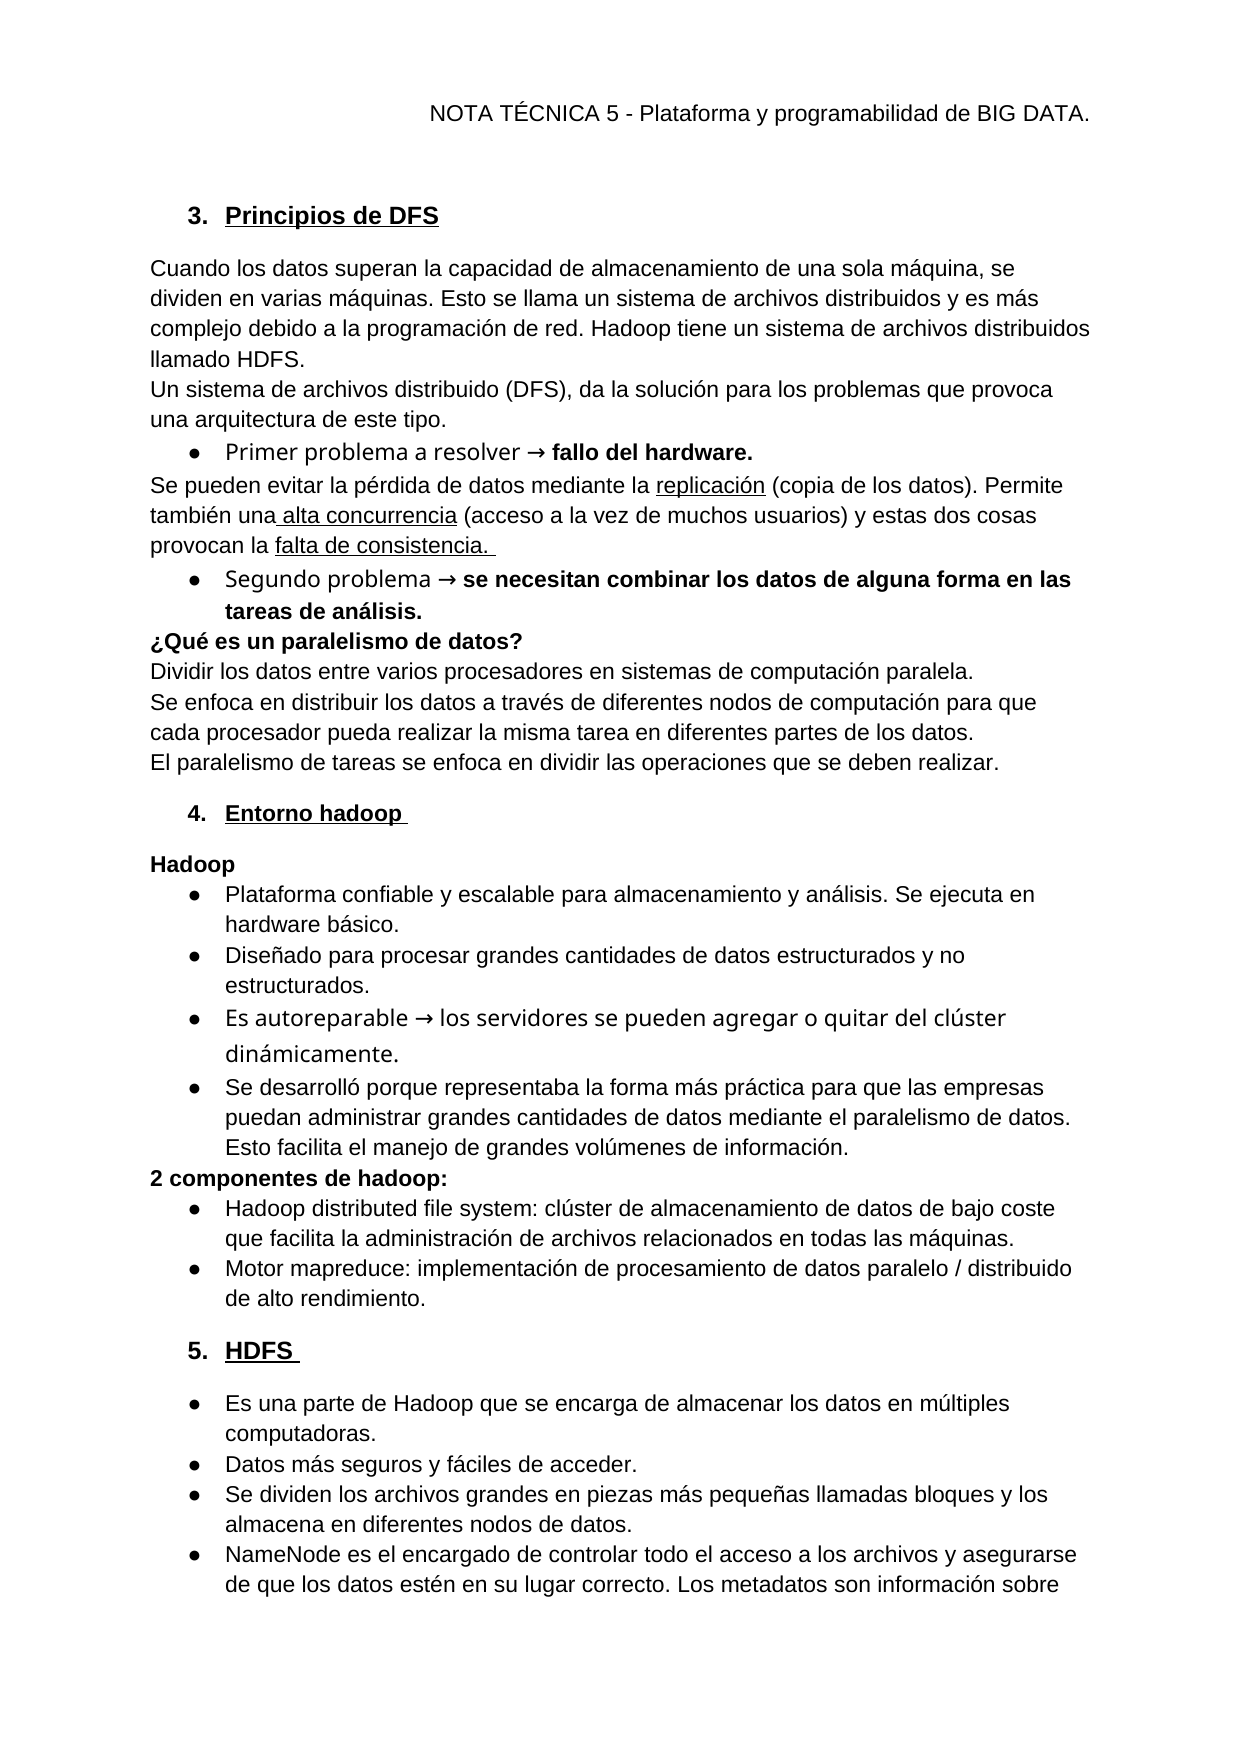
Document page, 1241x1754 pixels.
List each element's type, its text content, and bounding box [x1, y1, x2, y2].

text Cuando los datos superan la capacidad de almacenamiento de una sola máquina, se dividen en varias máquinas. Esto se llama un sistema de archivos distribuidos y es más complejo debido a la programación de red. Hadoop tiene un sistema de archivos distribuidos llamado HDFS. [150, 255, 1090, 372]
text ¿Qué es un paralelismo de datos? [150, 628, 1090, 654]
list Motor mapreduce: implementación de procesamiento de datos paralelo / distribuido de alto rendimiento. [187, 1255, 1090, 1312]
list Primer problema a resolver → fallo del hardware. [187, 436, 1090, 467]
text El paralelismo de tareas se enfoca en dividir las operaciones que se deben realizar. [150, 749, 1090, 775]
list HDFS [187, 1336, 1090, 1365]
text Un sistema de archivos distribuido (DFS), da la solución para los problemas que provoca una arquitectura de este tipo. [150, 376, 1090, 432]
text 2 componentes de hadoop: [150, 1164, 1090, 1191]
text Se pueden evitar la pérdida de datos mediante la replicación (copia de los datos). Permite también una alta concurrencia (acceso a la vez de muchos usuarios) y estas dos cosas provocan la falta de consistencia. [150, 472, 1090, 559]
text Se enfoca en distribuir los datos a través de diferentes nodos de computación para que cada procesador pueda realizar la misma tarea en diferentes partes de los datos. [150, 688, 1090, 745]
list Datos más seguros y fáciles de acceder. [187, 1451, 1090, 1477]
list Entorno hadoop [187, 800, 1090, 826]
list Es una parte de Hadoop que se encarga de almacenar los datos en múltiples computadoras. [187, 1390, 1090, 1447]
list Se desarrolló porque representaba la forma más práctica para que las empresas puedan administrar grandes cantidades de datos mediante el paralelismo de datos. Esto facilita el manejo de grandes volúmenes de información. [187, 1074, 1090, 1161]
list Principios de DFS [187, 201, 1090, 230]
list Diseñado para procesar grandes cantidades de datos estructurados y no estructurados. [187, 942, 1090, 998]
list Segundo problema → se necesitan combinar los datos de alguna forma en las tareas de análisis. [187, 563, 1090, 624]
list Hadoop distributed file system: clúster de almacenamiento de datos de bajo coste que facilita la administración de archivos relacionados en todas las máquinas. [187, 1195, 1090, 1251]
list Plataforma confiable y escalable para almacenamiento y análisis. Se ejecuta en hardware básico. [187, 881, 1090, 938]
text Dividir los datos entre varios procesadores en sistemas de computación paralela. [150, 658, 1090, 684]
list Se dividen los archivos grandes en piezas más pequeñas llamadas bloques y los almacena en diferentes nodos de datos. [187, 1481, 1090, 1537]
text Hadoop [150, 851, 1090, 877]
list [187, 1541, 1090, 1598]
list Es autoreparable → los servidores se pueden agregar o quitar del clúster dinámicamente. [187, 1002, 1090, 1069]
